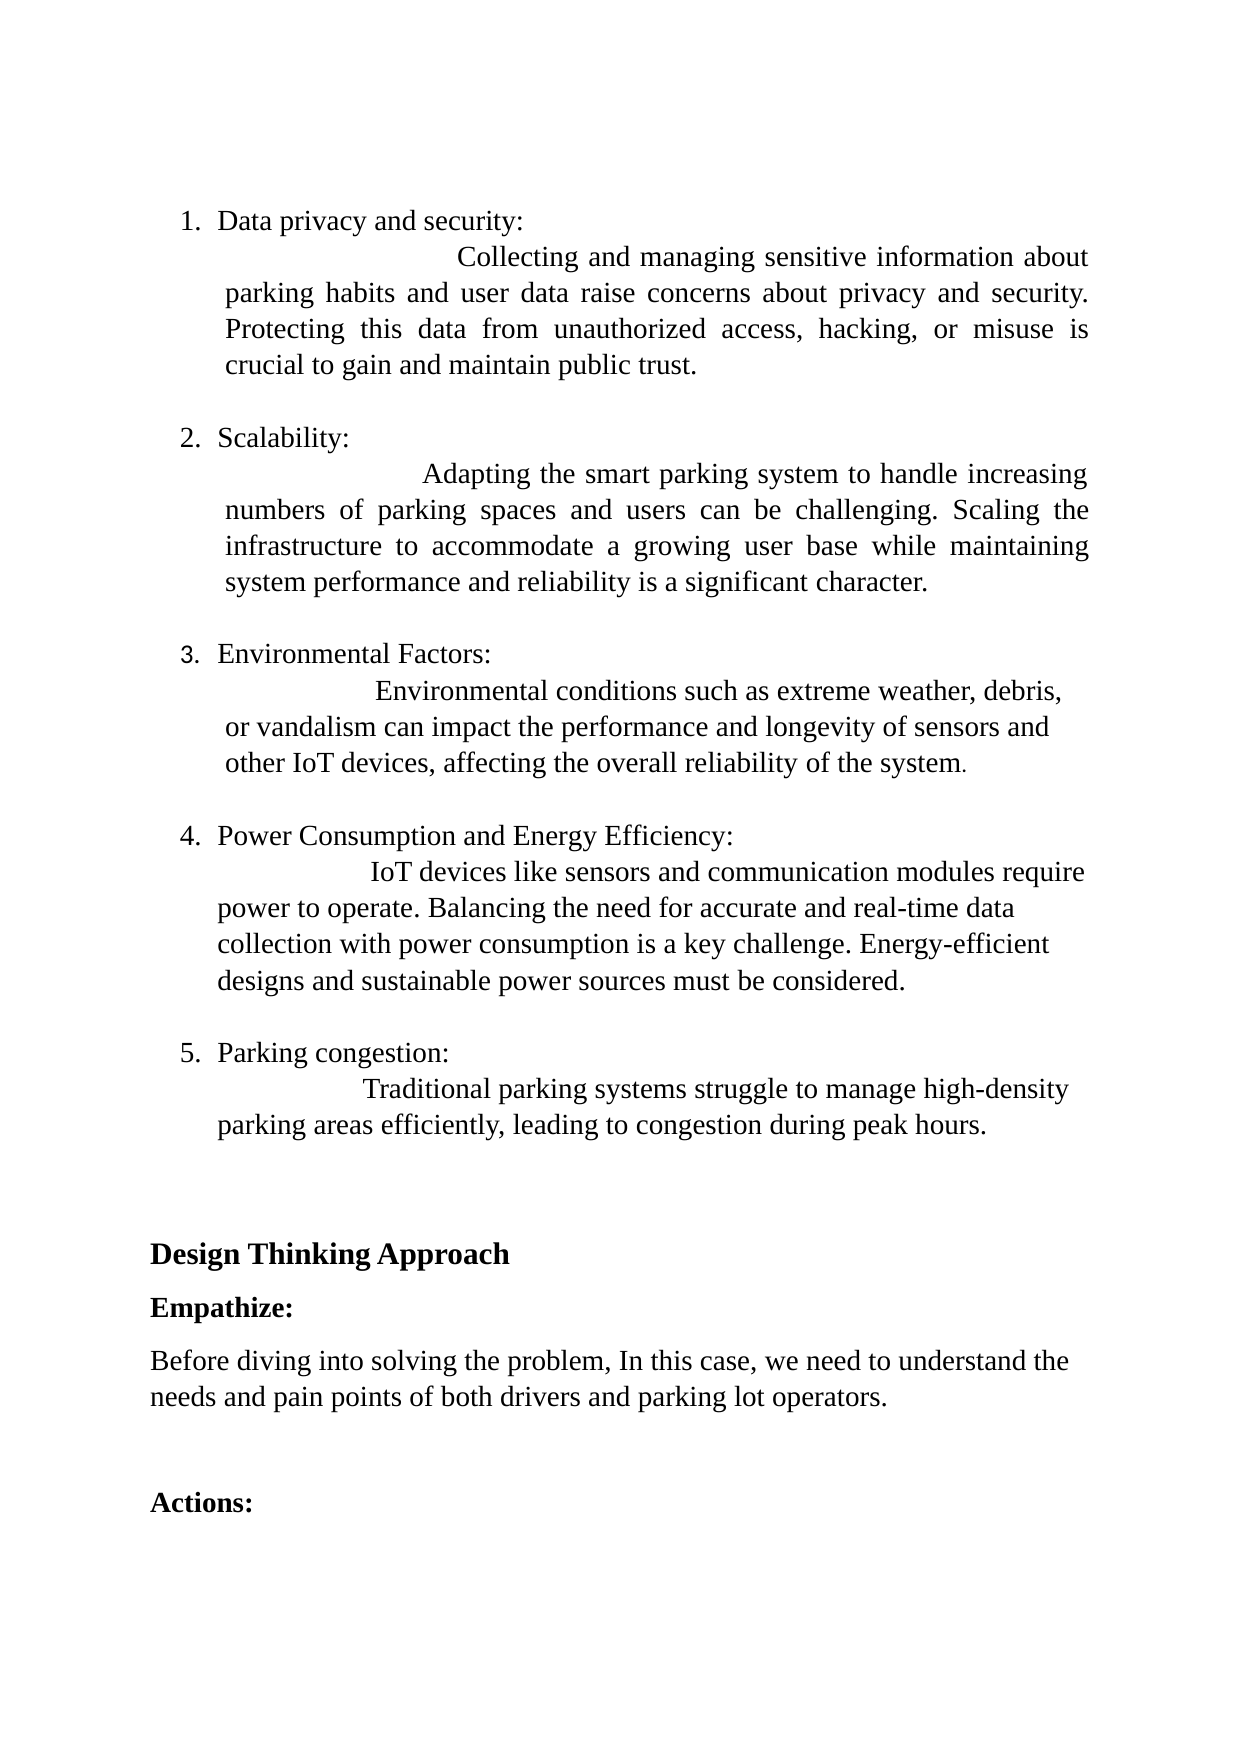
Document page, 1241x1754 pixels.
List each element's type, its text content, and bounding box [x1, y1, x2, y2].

list Data privacy and security: [179, 203, 1090, 236]
text Design Thinking Approach [150, 1235, 1090, 1271]
list Collecting and managing sensitive information about parking habits and user data raise concerns about privacy and security. Protecting this data from unauthorized access, hacking, or misuse is crucial to gain and maintain public trust. [225, 239, 1090, 381]
list Traditional parking systems struggle to manage high-density parking areas efficiently, leading to congestion during peak hours. [217, 1071, 1090, 1141]
list Power Consumption and Energy Efficiency: [179, 818, 1090, 852]
list Parking congestion: [179, 1035, 1090, 1068]
list Environmental conditions such as extreme weather, debris, or vandalism can impact the performance and longevity of sensors and other IoT devices, affecting the overall reliability of the system. [225, 673, 1090, 780]
list Scalability: [179, 420, 1090, 453]
list IoT devices like sensors and communication modules require power to operate. Balancing the need for accurate and real-time data collection with power consumption is a key challenge. Energy-efficient designs and sustainable power sources must be considered. [217, 854, 1090, 996]
text Empathize: [150, 1290, 1090, 1324]
text Before diving into solving the problem, In this case, we need to understand the needs and pain points of both drivers and parking lot operators. [150, 1343, 1090, 1413]
list Environmental Factors: [179, 637, 1090, 671]
text Actions: [150, 1485, 1090, 1518]
list Adapting the smart parking system to handle increasing numbers of parking spaces and users can be challenging. Scaling the infrastructure to accommodate a growing user base while maintaining system performance and reliability is a significant character. [225, 456, 1090, 598]
